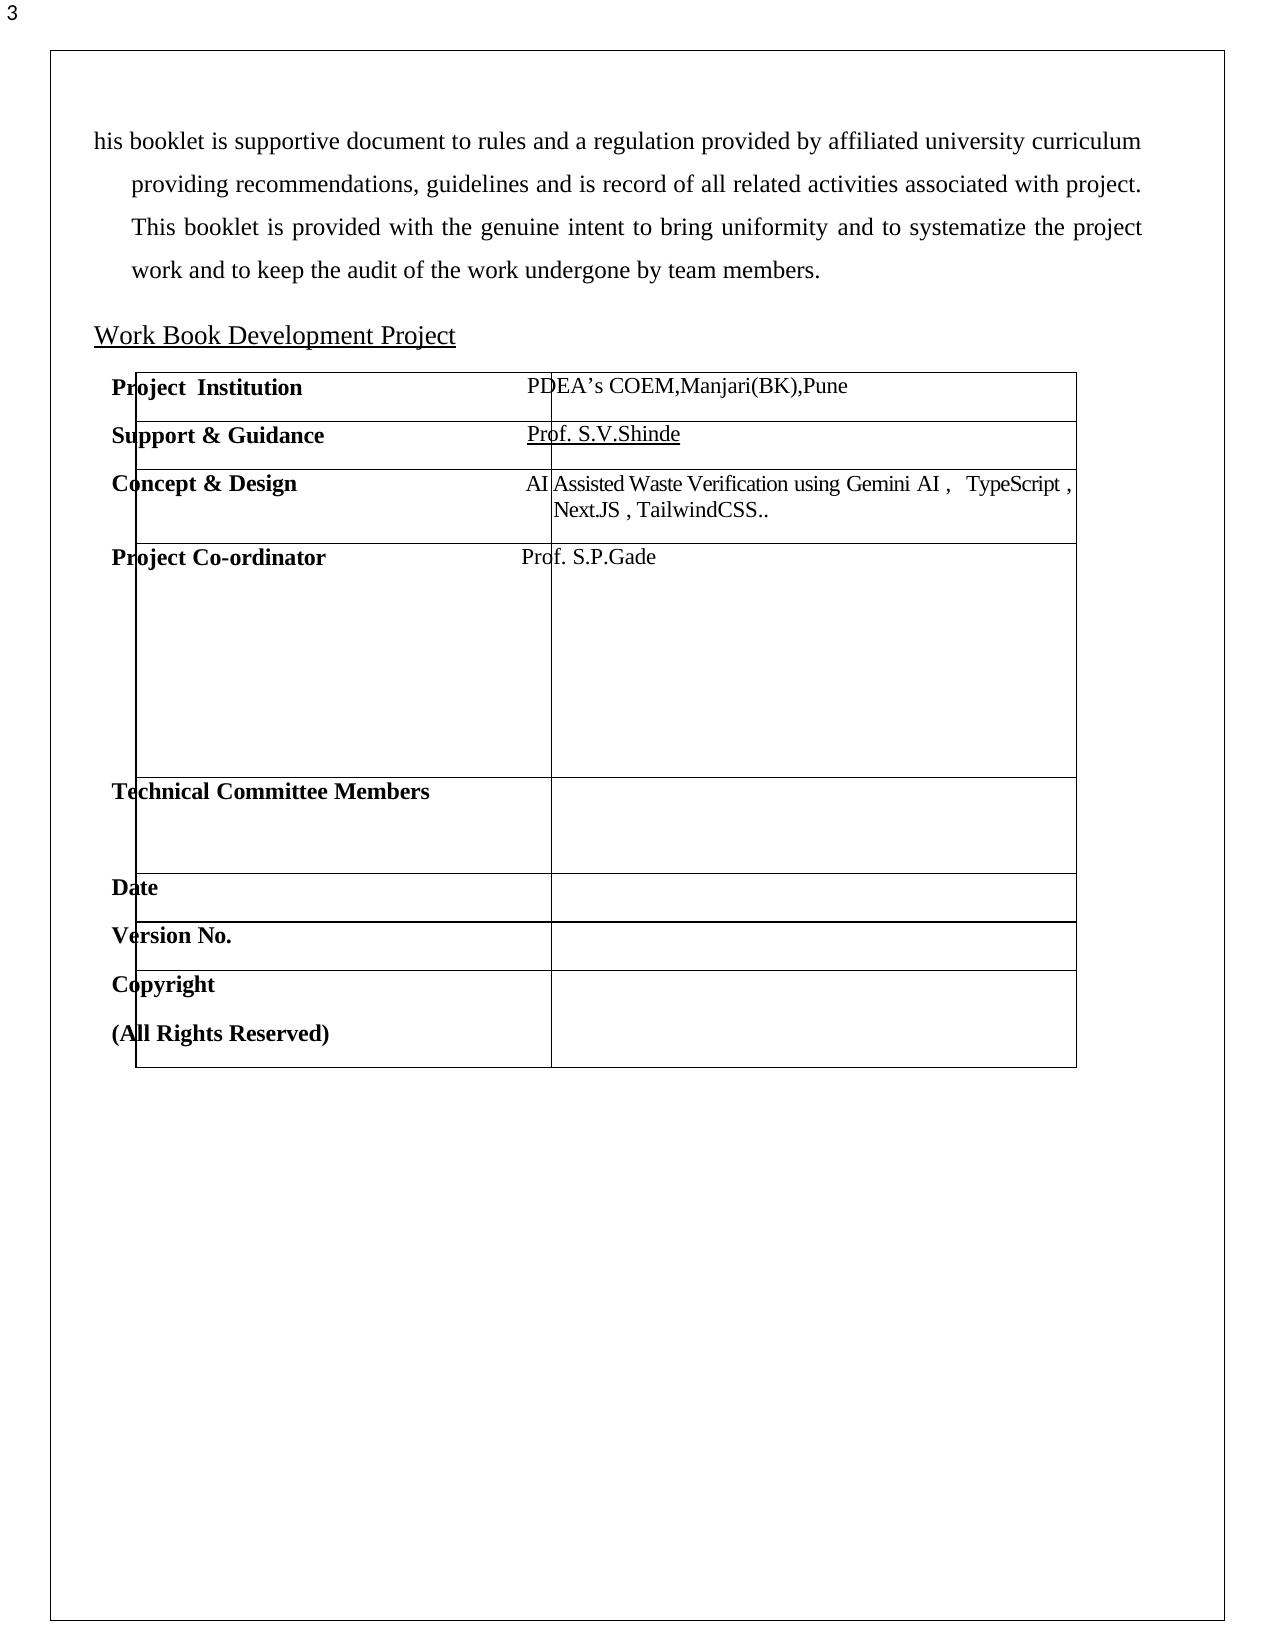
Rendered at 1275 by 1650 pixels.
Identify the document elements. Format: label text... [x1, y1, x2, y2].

table_cell Project Co-ordinator [137, 544, 551, 777]
table_cell AI Assisted Waste Verification using Gemini AI , TypeScript , Next.JS , TailwindCSS.. [552, 470, 1076, 542]
text his booklet is supportive document to rules and a regulation provided by affiliated university curriculum providing recommendations, guidelines and is record of all related activities associated with project. This booklet is provided with the genuine intent to bring uniformity and to systematize the project work and to keep the audit of the work undergone by team members. [94, 126, 1142, 284]
table_header PDEA’s COEM,Manjari(BK),Pune [552, 373, 1076, 421]
table_cell Version No. [137, 923, 551, 970]
table_cell Date [137, 874, 551, 921]
table_cell Prof. S.V.Shinde [552, 422, 1076, 469]
table_cell Copyright (All Rights Reserved) [137, 971, 551, 1067]
text Work Book Development Project [94, 319, 1200, 350]
table_cell [552, 778, 1076, 873]
table_cell [552, 971, 1076, 1067]
table_cell Technical Committee Members [137, 778, 551, 873]
table_header Project Institution [137, 373, 551, 421]
table_cell Prof. S.P.Gade [552, 544, 1076, 777]
table_cell [552, 874, 1076, 921]
table_cell Support & Guidance [137, 422, 551, 469]
table_cell [552, 923, 1076, 970]
table_cell Concept & Design [137, 470, 551, 542]
